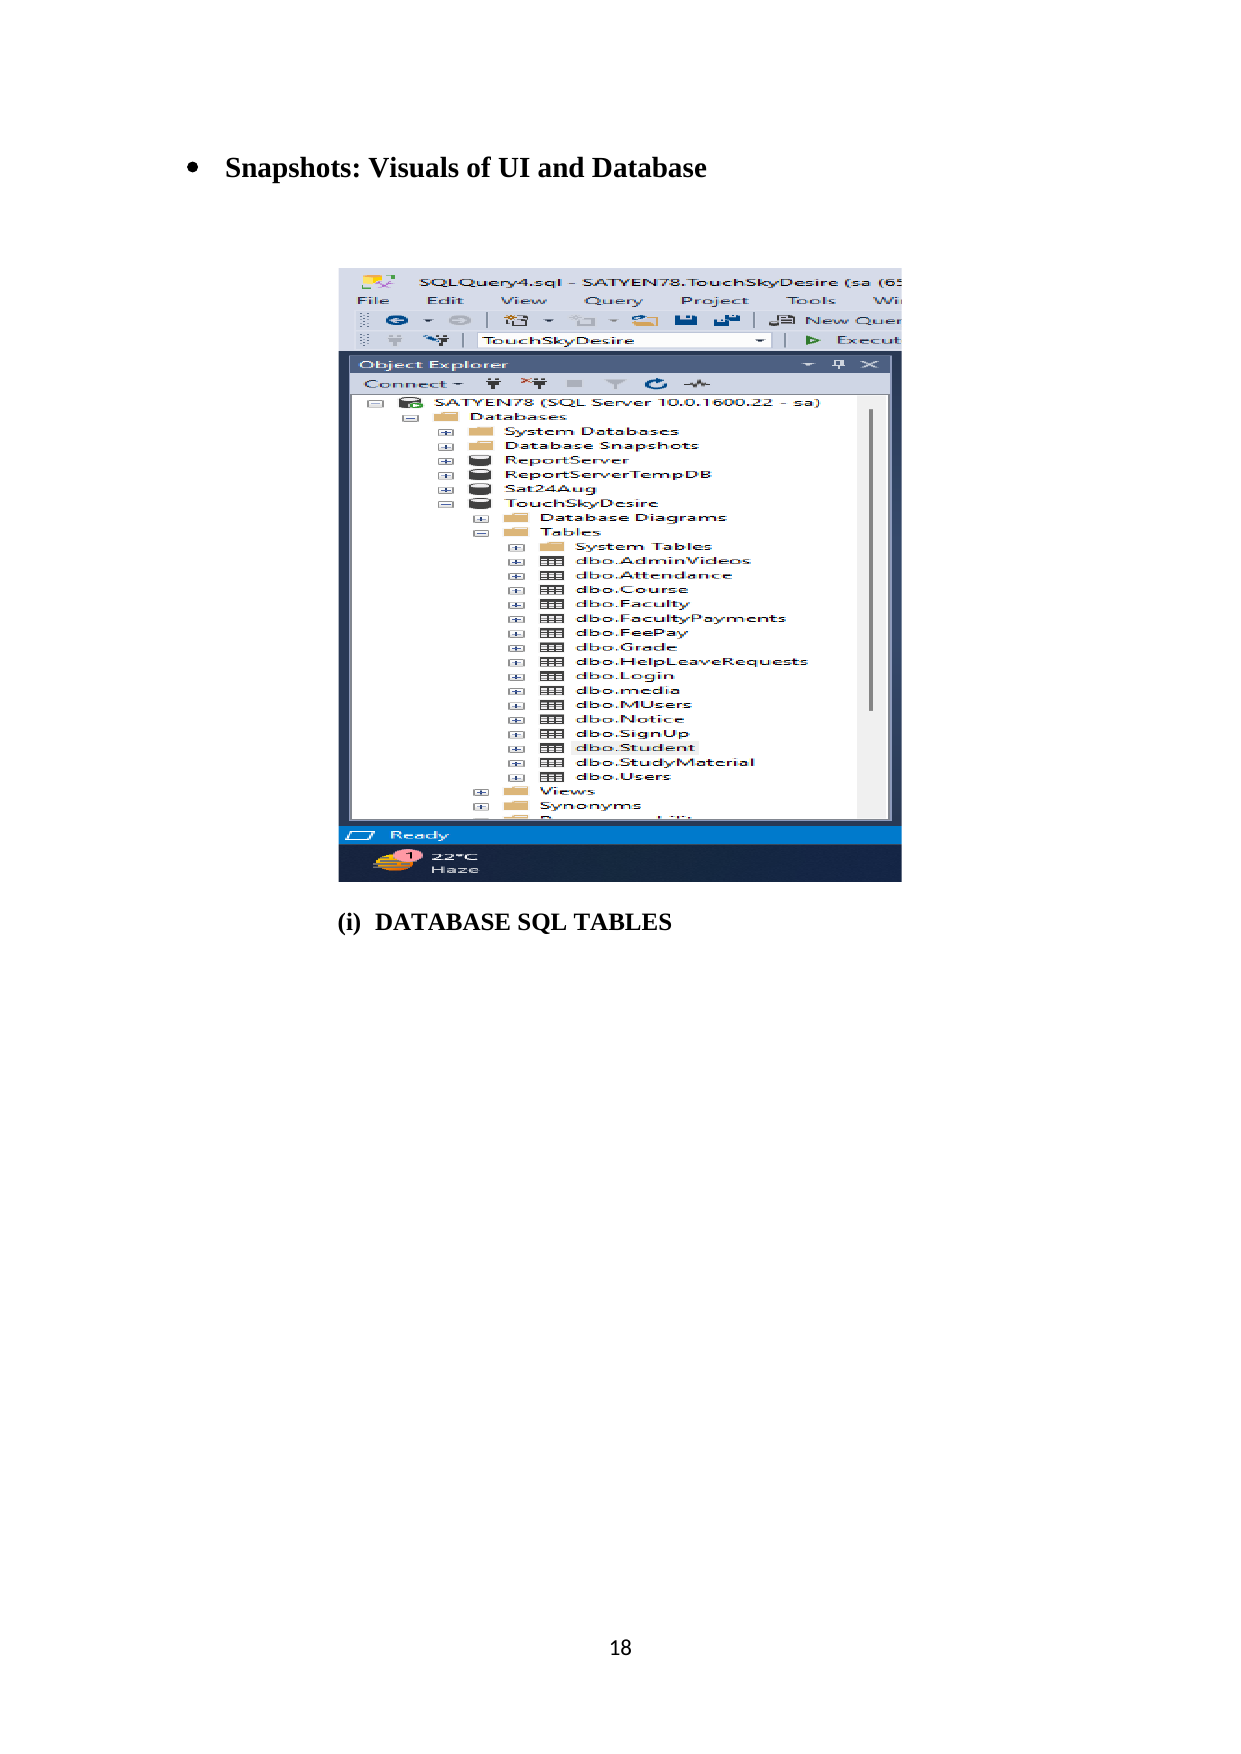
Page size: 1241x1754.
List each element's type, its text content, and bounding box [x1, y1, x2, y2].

picture [338, 268, 902, 882]
list Snapshots: Visuals of UI and Database [187, 150, 1090, 184]
list DATABASE SQL TABLES [337, 907, 1090, 936]
